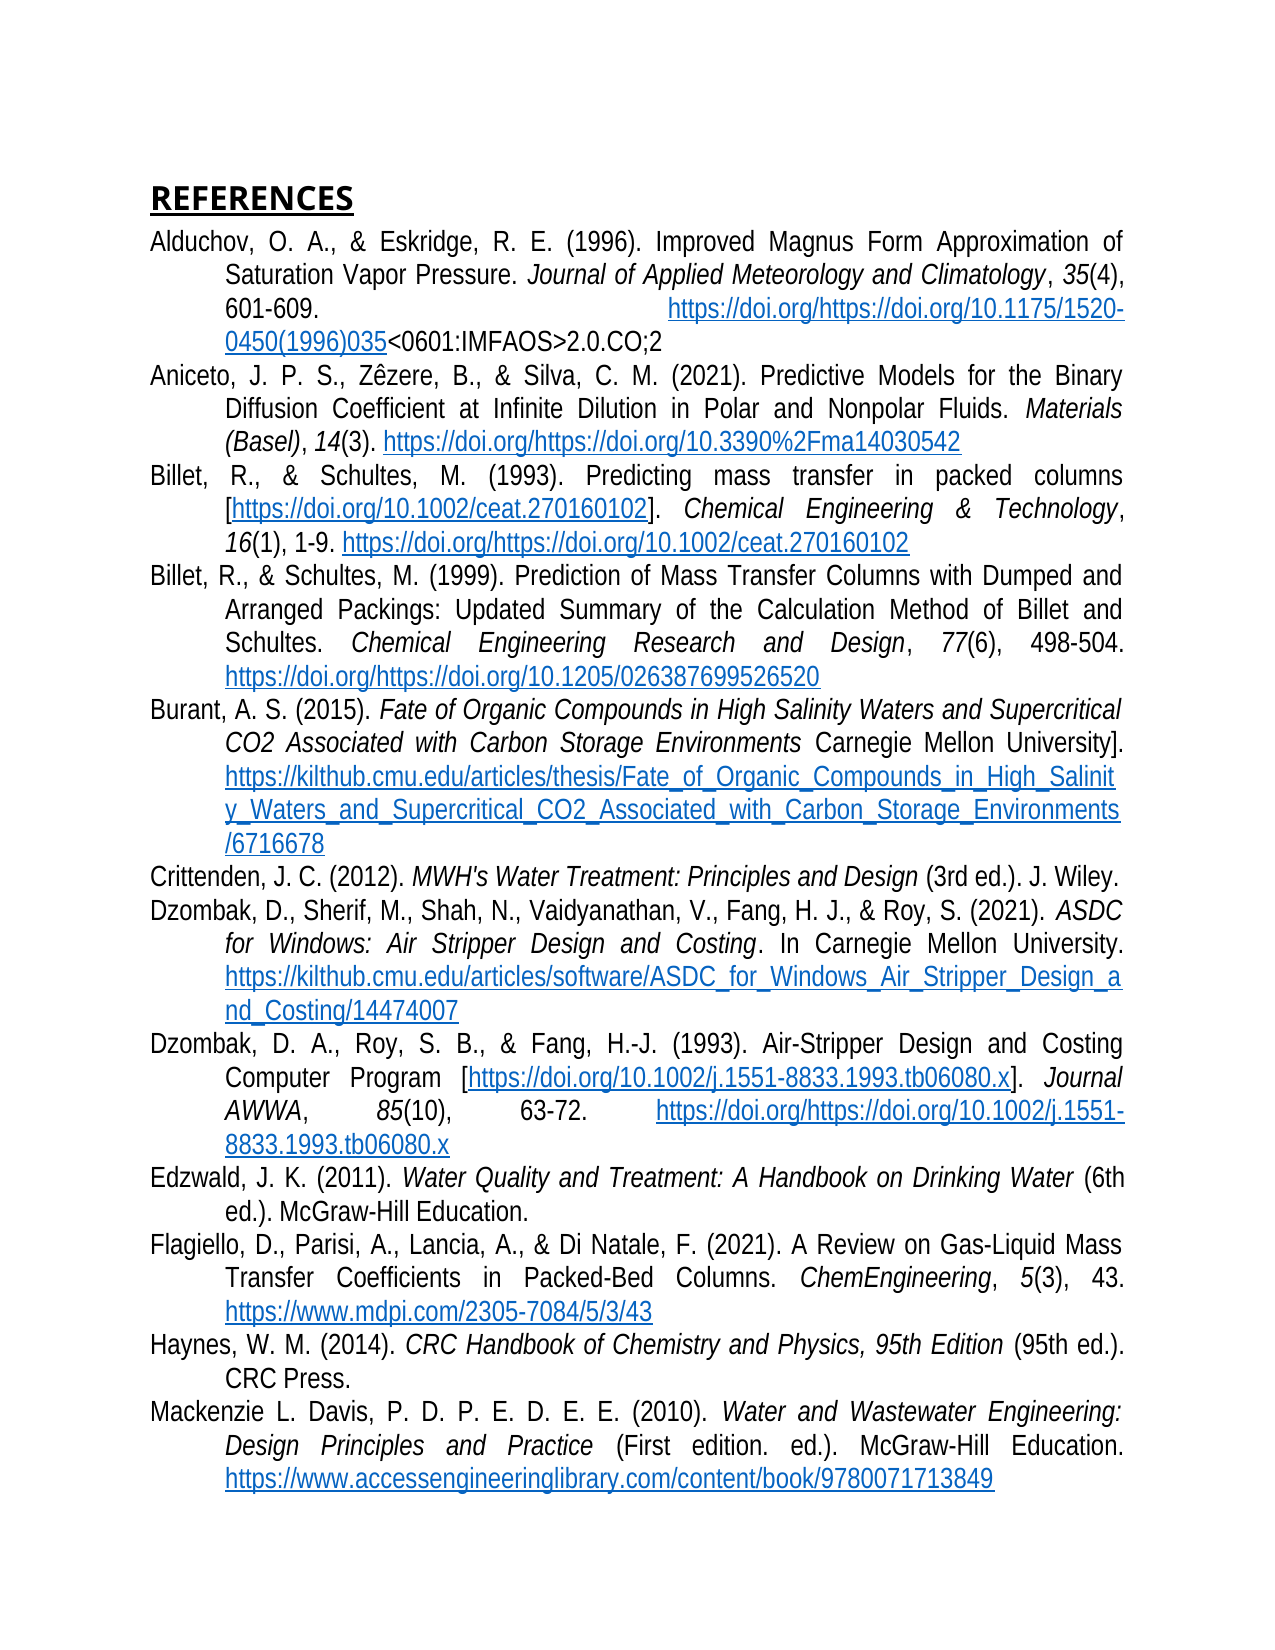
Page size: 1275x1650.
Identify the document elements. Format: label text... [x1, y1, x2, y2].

text Alduchov, O. A., & Eskridge, R. E. (1996). Improved Magnus Form Approximation of Saturation Vapor Pressure. Journal of Applied Meteorology and Climatology, 35(4), 601-609. https://doi.org/https://doi.org/10.1175/1520-0450(1996)035<0601:IMFAOS>2.0.CO;2 [150, 224, 1125, 358]
text Flagiello, D., Parisi, A., Lancia, A., & Di Natale, F. (2021). A Review on Gas-Liquid Mass Transfer Coefficients in Packed-Bed Columns. ChemEngineering, 5(3), 43. https://www.mdpi.com/2305-7084/5/3/43 [150, 1227, 1125, 1327]
text Edzwald, J. K. (2011). Water Quality and Treatment: A Handbook on Drinking Water (6th ed.). McGraw-Hill Education. [150, 1160, 1125, 1227]
text Crittenden, J. C. (2012). MWH's Water Treatment: Principles and Design (3rd ed.). J. Wiley. [150, 859, 1125, 893]
subtitle REFERENCES [150, 175, 1125, 220]
text Dzombak, D., Sherif, M., Shah, N., Vaidyanathan, V., Fang, H. J., & Roy, S. (2021). ASDC for Windows: Air Stripper Design and Costing. In Carnegie Mellon University. https://kilthub.cmu.edu/articles/software/ASDC_for_Windows_Air_Stripper_Design_and_Costing/14474007 [150, 893, 1125, 1026]
text Billet, R., & Schultes, M. (1999). Prediction of Mass Transfer Columns with Dumped and Arranged Packings: Updated Summary of the Calculation Method of Billet and Schultes. Chemical Engineering Research and Design, 77(6), 498-504. https://doi.org/https://doi.org/10.1205/026387699526520 [150, 558, 1125, 692]
text Haynes, W. M. (2014). CRC Handbook of Chemistry and Physics, 95th Edition (95th ed.). CRC Press. [150, 1327, 1125, 1394]
text Aniceto, J. P. S., Zêzere, B., & Silva, C. M. (2021). Predictive Models for the Binary Diffusion Coefficient at Infinite Dilution in Polar and Nonpolar Fluids. Materials (Basel), 14(3). https://doi.org/https://doi.org/10.3390%2Fma14030542 [150, 358, 1125, 458]
text Mackenzie L. Davis, P. D. P. E. D. E. E. (2010). Water and Wastewater Engineering: Design Principles and Practice (First edition. ed.). McGraw-Hill Education. https://www.accessengineeringlibrary.com/content/book/9780071713849 [150, 1394, 1125, 1494]
text Burant, A. S. (2015). Fate of Organic Compounds in High Salinity Waters and Supercritical CO2 Associated with Carbon Storage Environments Carnegie Mellon University]. https://kilthub.cmu.edu/articles/thesis/Fate_of_Organic_Compounds_in_High_Salinity_Waters_and_Supercritical_CO2_Associated_with_Carbon_Storage_Environments/6716678 [150, 692, 1125, 859]
text Dzombak, D. A., Roy, S. B., & Fang, H.-J. (1993). Air-Stripper Design and Costing Computer Program [https://doi.org/10.1002/j.1551-8833.1993.tb06080.x]. Journal AWWA, 85(10), 63-72. https://doi.org/https://doi.org/10.1002/j.1551-8833.1993.tb06080.x [150, 1026, 1125, 1160]
text Billet, R., & Schultes, M. (1993). Predicting mass transfer in packed columns [https://doi.org/10.1002/ceat.270160102]. Chemical Engineering & Technology, 16(1), 1-9. https://doi.org/https://doi.org/10.1002/ceat.270160102 [150, 458, 1125, 558]
